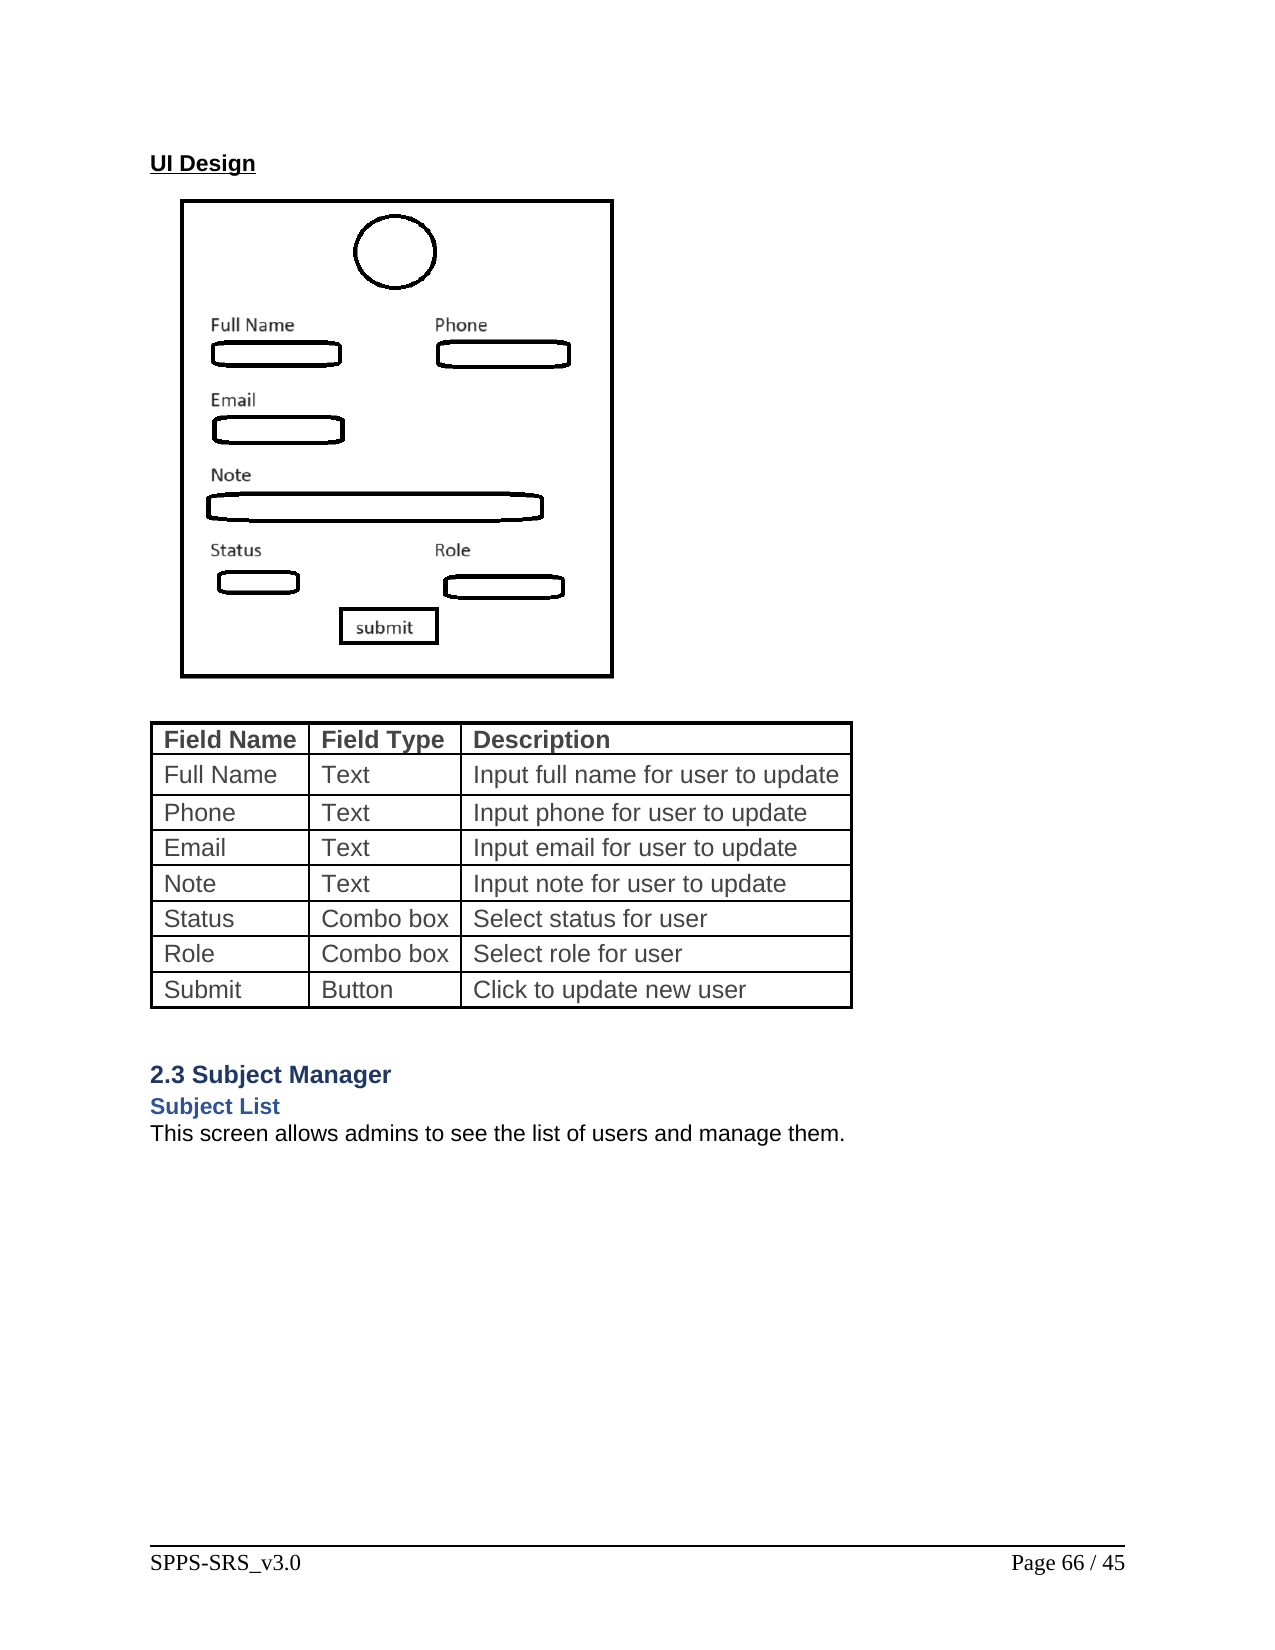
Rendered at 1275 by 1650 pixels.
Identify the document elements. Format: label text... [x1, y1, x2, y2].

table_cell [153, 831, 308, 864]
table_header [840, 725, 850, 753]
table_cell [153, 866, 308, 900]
text This screen allows admins to see the list of users and manage them. [150, 1120, 1125, 1146]
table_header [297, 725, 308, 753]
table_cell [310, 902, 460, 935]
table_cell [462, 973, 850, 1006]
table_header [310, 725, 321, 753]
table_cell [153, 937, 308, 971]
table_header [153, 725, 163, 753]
subtitle UI Design [150, 150, 1125, 176]
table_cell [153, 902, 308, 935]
subtitle Subject List [150, 1093, 1125, 1120]
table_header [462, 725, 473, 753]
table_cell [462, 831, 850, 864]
picture [150, 176, 632, 696]
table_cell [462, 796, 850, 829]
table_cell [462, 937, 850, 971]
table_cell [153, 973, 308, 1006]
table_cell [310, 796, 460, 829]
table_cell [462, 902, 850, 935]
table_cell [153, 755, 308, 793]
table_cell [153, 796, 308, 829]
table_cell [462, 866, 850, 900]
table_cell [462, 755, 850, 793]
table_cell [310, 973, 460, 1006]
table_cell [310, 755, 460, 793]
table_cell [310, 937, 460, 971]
subtitle 2.3 Subject Manager [150, 1060, 1125, 1089]
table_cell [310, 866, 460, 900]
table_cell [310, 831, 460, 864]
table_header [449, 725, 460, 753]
